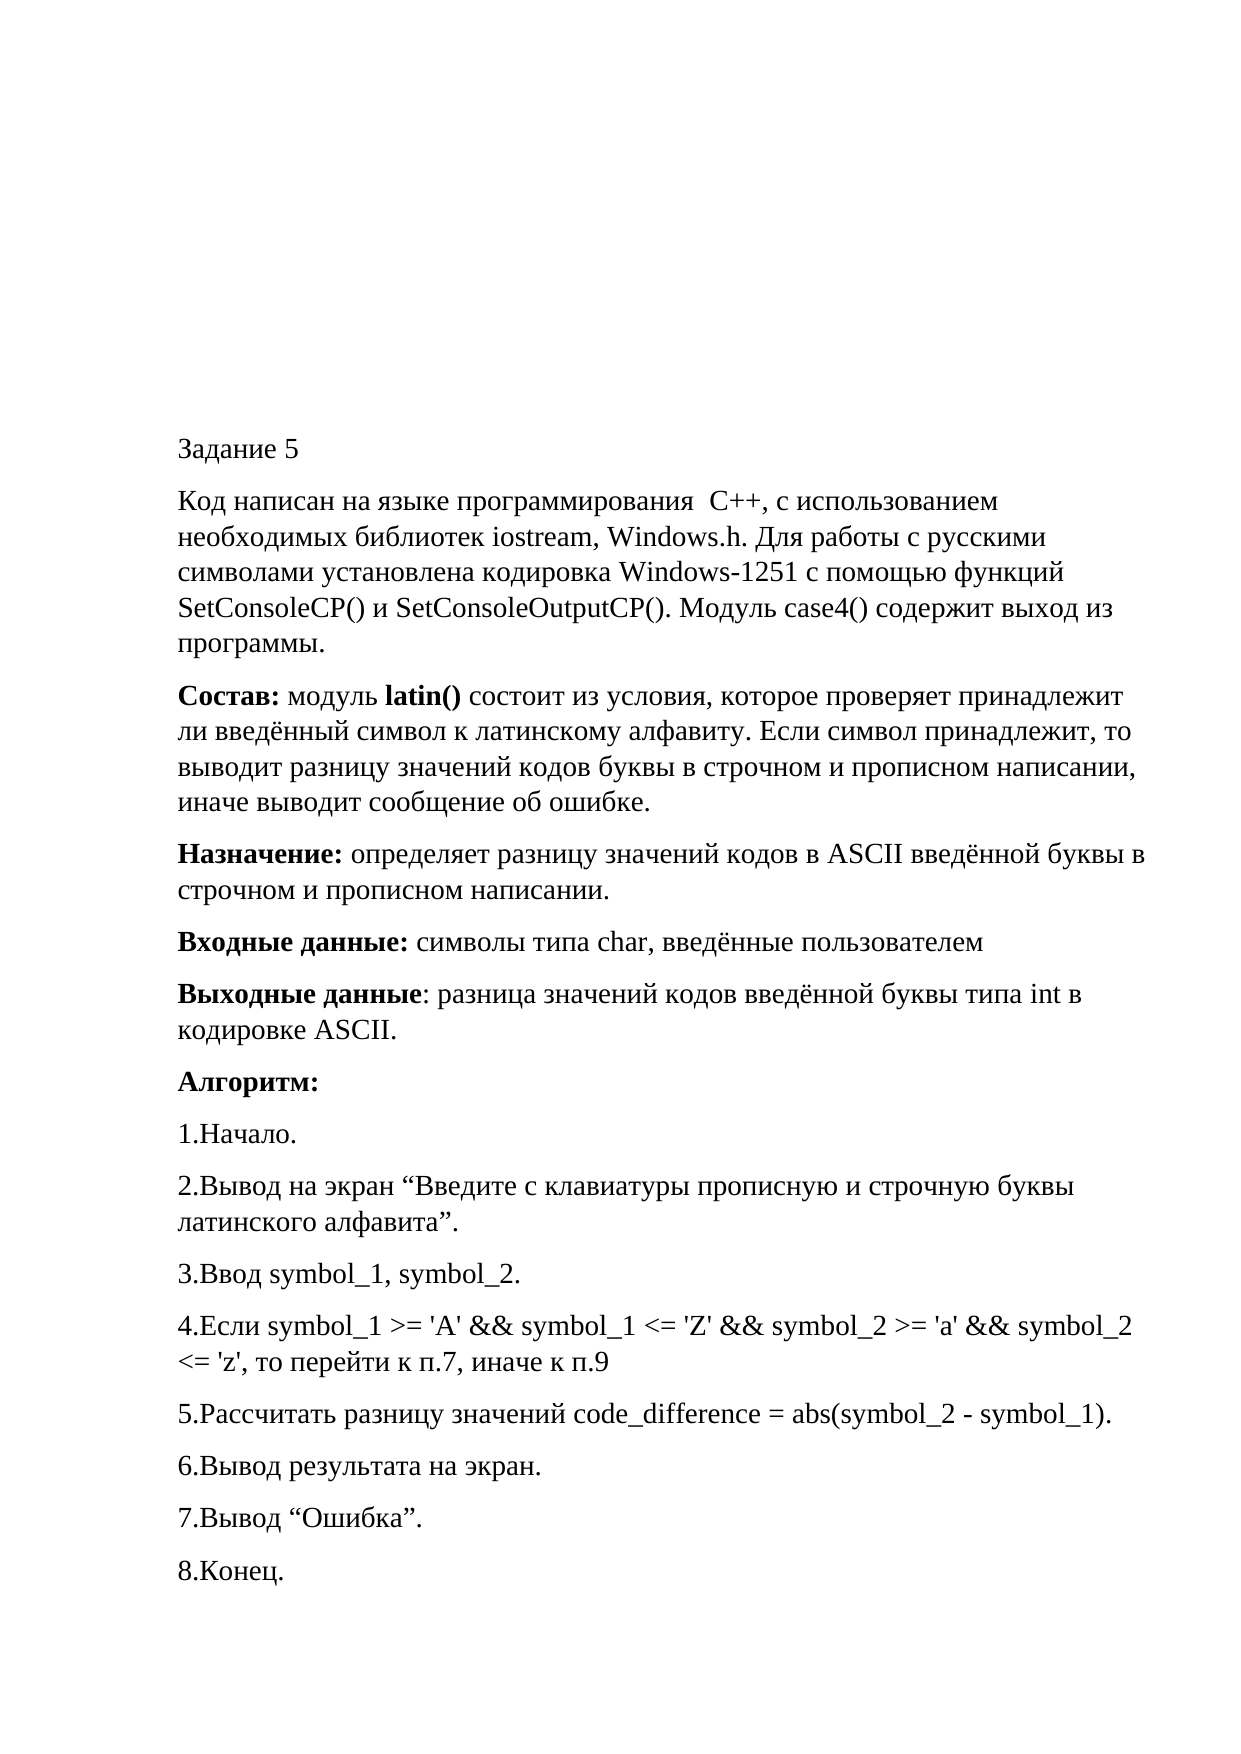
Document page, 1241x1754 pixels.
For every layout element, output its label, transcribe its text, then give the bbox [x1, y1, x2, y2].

text 8.Конец. [177, 1553, 1152, 1586]
text Алгоритм: [177, 1064, 1152, 1098]
text Код написан на языке программирования C++, с использованием необходимых библиотек iostream, Windows.h. Для работы с русскими символами установлена кодировка Windows-1251 с помощью функций SetConsoleCP() и SetConsoleOutputCP(). Модуль case4() содержит выход из программы. [177, 483, 1152, 659]
text 6.Вывод результата на экран. [177, 1448, 1152, 1482]
text Назначение: определяет разницу значений кодов в ASCII введённой буквы в строчном и прописном написании. [177, 836, 1152, 906]
text Выходные данные: разница значений кодов введённой буквы типа int в кодировке ASCII. [177, 976, 1152, 1045]
text 2.Вывод на экран “Введите с клавиатуры прописную и строчную буквы латинского алфавита”. [177, 1168, 1152, 1237]
text Состав: модуль latin() состоит из условия, которое проверяет принадлежит ли введённый символ к латинскому алфавиту. Если символ принадлежит, то выводит разницу значений кодов буквы в строчном и прописном написании, иначе выводит сообщение об ошибке. [177, 678, 1152, 818]
text 5.Рассчитать разницу значений code_difference = abs(symbol_2 - symbol_1). [177, 1396, 1152, 1429]
text 3.Ввод symbol_1, symbol_2. [177, 1256, 1152, 1290]
text 1.Начало. [177, 1116, 1152, 1150]
text 4.Если symbol_1 >= 'A' && symbol_1 <= 'Z' && symbol_2 >= 'a' && symbol_2 <= 'z', то перейти к п.7, иначе к п.9 [177, 1308, 1152, 1377]
text Задание 5 [177, 431, 1152, 465]
text 7.Вывод “Ошибка”. [177, 1500, 1152, 1534]
text Входные данные: символы типа char, введённые пользователем [177, 924, 1152, 958]
